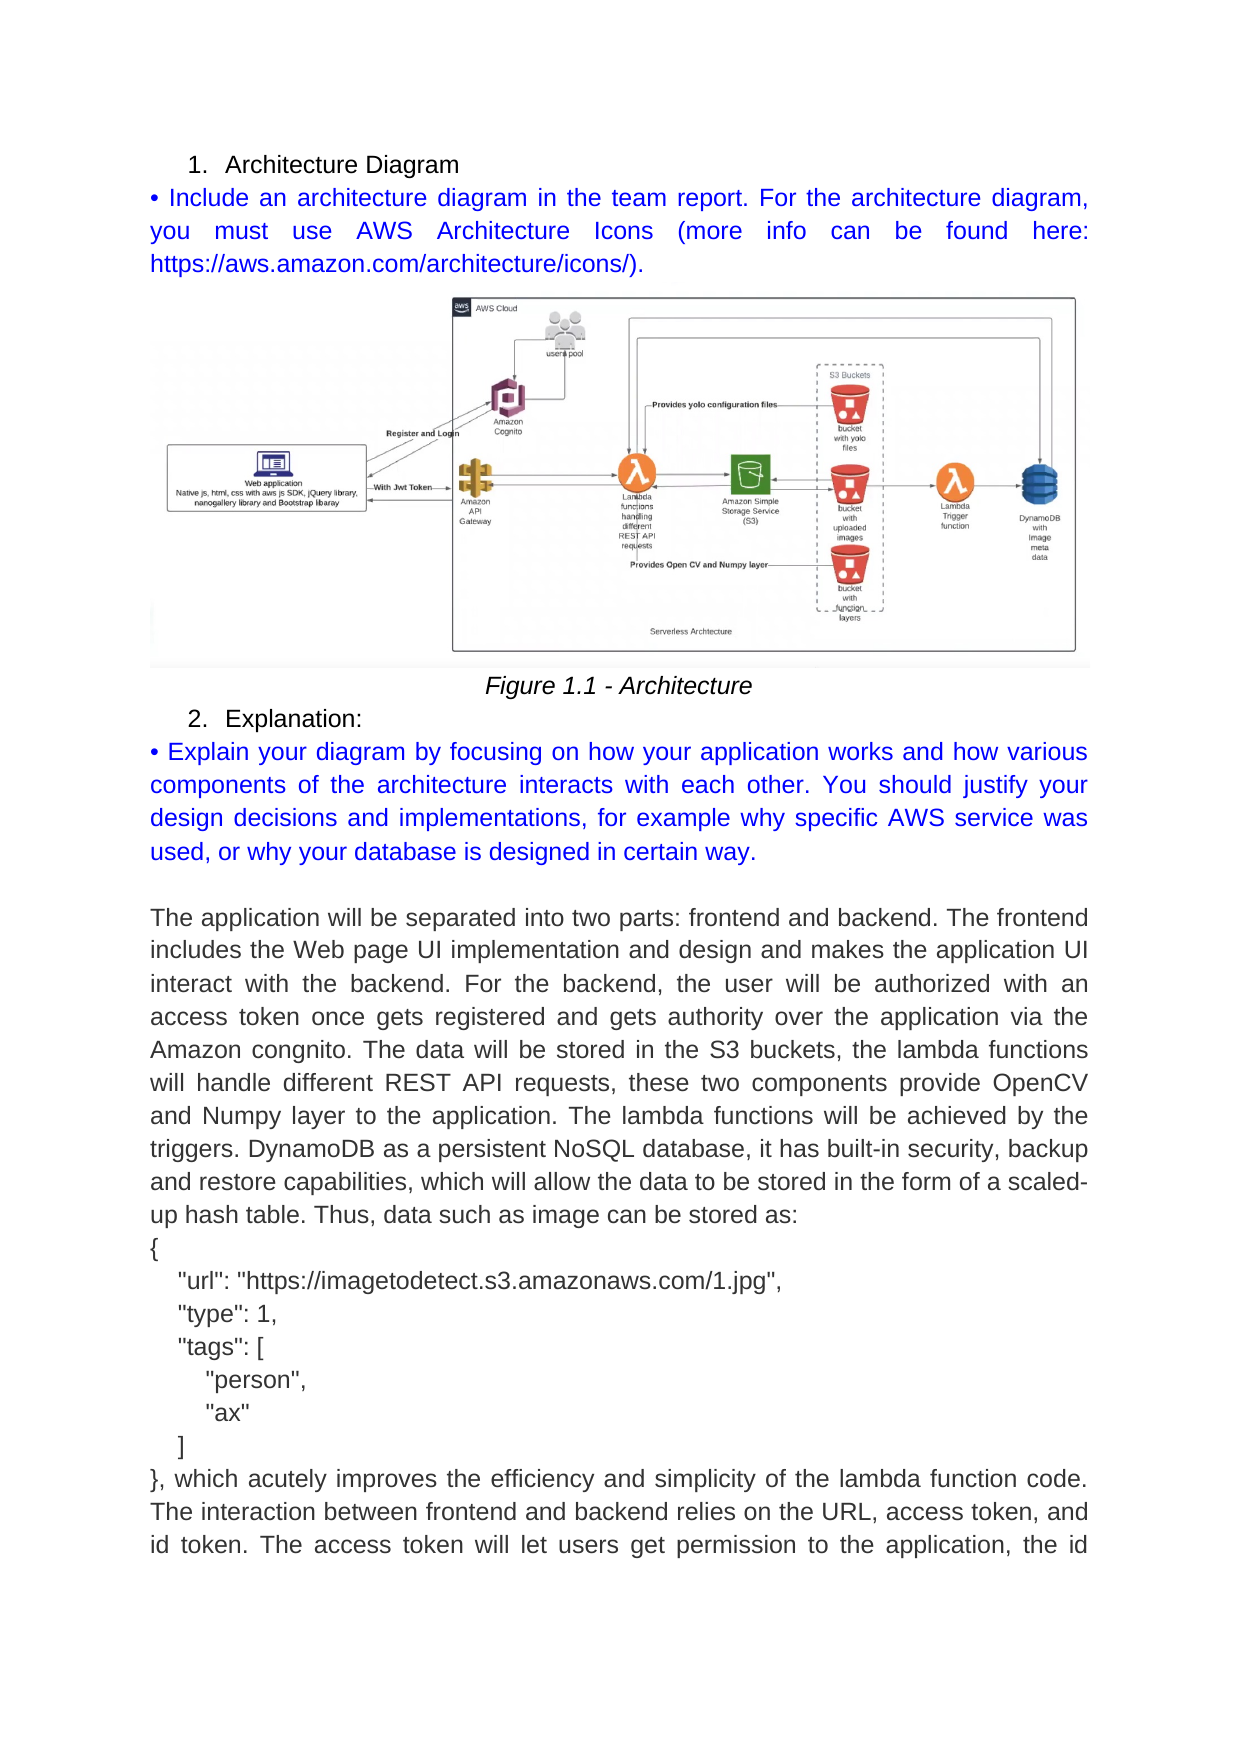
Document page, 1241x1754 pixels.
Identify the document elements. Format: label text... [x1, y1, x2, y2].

text Figure 1.1 - Architecture [150, 671, 1090, 700]
text • Explain your diagram by focusing on how your application works and how various components of the architecture interacts with each other. You should justify your design decisions and implementations, for example why specific AWS service was used, or why your database is designed in certain way. [150, 737, 1090, 865]
text ] [150, 1431, 1090, 1459]
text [150, 1464, 1090, 1559]
picture [150, 282, 1091, 668]
text { [150, 1233, 1090, 1261]
text "type": 1, [150, 1299, 1090, 1327]
text "ax" [150, 1398, 1090, 1427]
text "url": "https://imagetodetect.s3.amazonaws.com/1.jpg", [150, 1266, 1090, 1294]
list Explanation: [187, 704, 1090, 733]
text • Include an architecture diagram in the team report. For the architecture diagram, you must use AWS Architecture Icons (more info can be found here: https://aws.amazon.com/architecture/icons/). [150, 183, 1090, 278]
text The application will be separated into two parts: frontend and backend. The frontend includes the Web page UI implementation and design and makes the application UI interact with the backend. For the backend, the user will be authorized with an access token once gets registered and gets authority over the application via the Amazon congnito. The data will be stored in the S3 buckets, the lambda functions will handle different REST API requests, these two components provide OpenCV and Numpy layer to the application. The lambda functions will be achieved by the triggers. DynamoDB as a persistent NoSQL database, it has built-in security, backup and restore capabilities, which will allow the data to be stored in the form of a scaled-up hash table. Thus, data such as image can be stored as: [150, 902, 1090, 1228]
list Architecture Diagram [187, 150, 1090, 179]
text "tags": [ [150, 1332, 1090, 1361]
text "person", [150, 1365, 1090, 1393]
